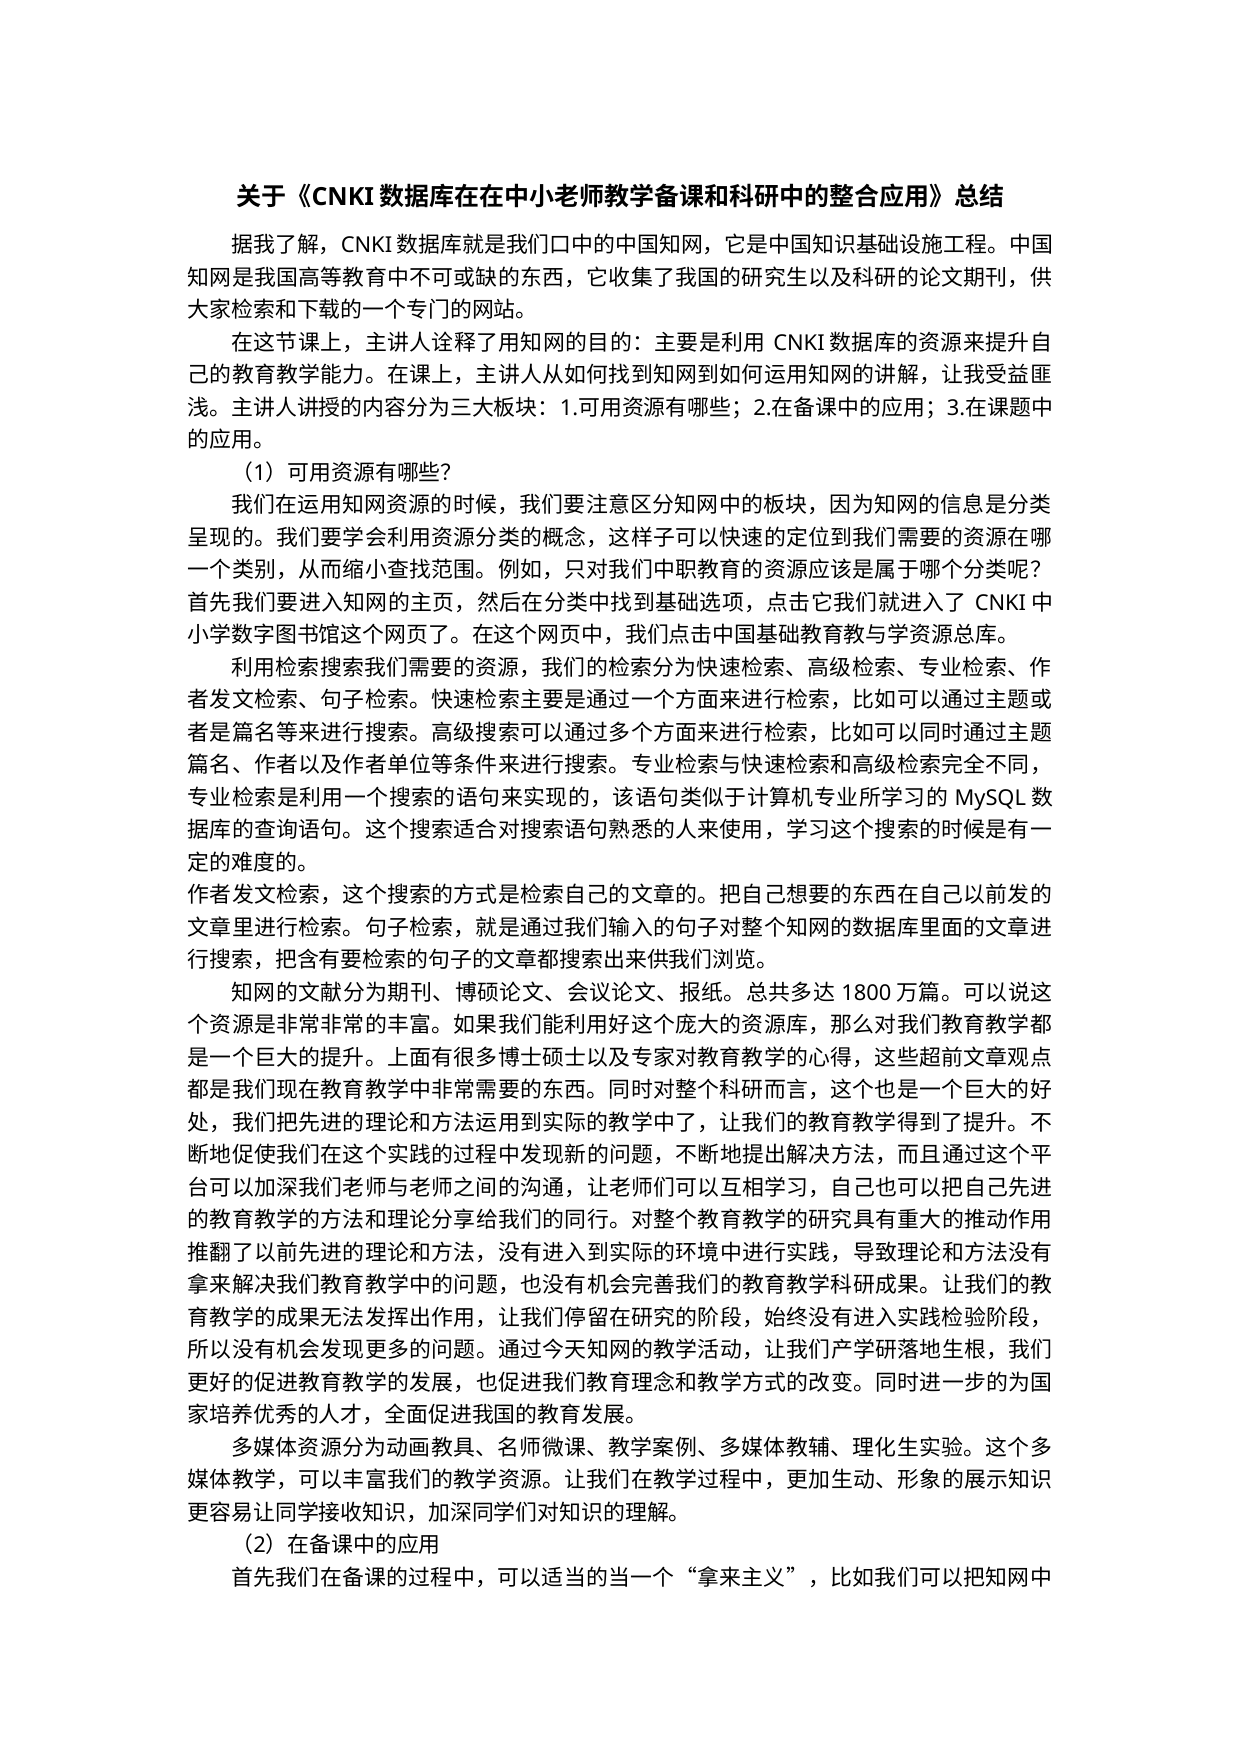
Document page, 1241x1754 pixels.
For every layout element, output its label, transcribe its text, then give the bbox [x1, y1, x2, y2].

text 据我了解，CNKI数据库就是我们口中的中国知网，它是中国知识基础设施工程。中国知网是我国高等教育中不可或缺的东西，它收集了我国的研究生以及科研的论文期刊，供大家检索和下载的一个专门的网站。 [187, 227, 1053, 324]
text 我们在运用知网资源的时候，我们要注意区分知网中的板块，因为知网的信息是分类呈现的。我们要学会利用资源分类的概念，这样子可以快速的定位到我们需要的资源在哪一个类别，从而缩小查找范围。例如，只对我们中职教育的资源应该是属于哪个分类呢？首先我们要进入知网的主页，然后在分类中找到基础选项，点击它我们就进入了CNKI中小学数字图书馆这个网页了。在这个网页中，我们点击中国基础教育教与学资源总库。 [187, 487, 1053, 649]
text 关于《CNKI数据库在在中小老师教学备课和科研中的整合应用》总结 [187, 162, 1053, 227]
text （1）可用资源有哪些？ [187, 454, 1053, 487]
text （2）在备课中的应用 [187, 1527, 1053, 1559]
text 多媒体资源分为动画教具、名师微课、教学案例、多媒体教辅、理化生实验。这个多媒体教学，可以丰富我们的教学资源。让我们在教学过程中，更加生动、形象的展示知识，更容易让同学接收知识，加深同学们对知识的理解。 [187, 1429, 1053, 1527]
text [187, 1559, 1053, 1592]
text 在这节课上，主讲人诠释了用知网的目的：主要是利用CNKI数据库的资源来提升自己的教育教学能力。在课上，主讲人从如何找到知网到如何运用知网的讲解，让我受益匪浅。主讲人讲授的内容分为三大板块：1.可用资源有哪些；2.在备课中的应用；3.在课题中的应用。 [187, 324, 1053, 454]
text 知网的文献分为期刊、博硕论文、会议论文、报纸。总共多达1800万篇。可以说这个资源是非常非常的丰富。如果我们能利用好这个庞大的资源库，那么对我们教育教学都是一个巨大的提升。上面有很多博士硕士以及专家对教育教学的心得，这些超前文章观点都是我们现在教育教学中非常需要的东西。同时对整个科研而言，这个也是一个巨大的好处，我们把先进的理论和方法运用到实际的教学中了，让我们的教育教学得到了提升。不断地促使我们在这个实践的过程中发现新的问题，不断地提出解决方法，而且通过这个平台可以加深我们老师与老师之间的沟通，让老师们可以互相学习，自己也可以把自己先进的教育教学的方法和理论分享给我们的同行。对整个教育教学的研究具有重大的推动作用，推翻了以前先进的理论和方法，没有进入到实际的环境中进行实践，导致理论和方法没有拿来解决我们教育教学中的问题，也没有机会完善我们的教育教学科研成果。让我们的教育教学的成果无法发挥出作用，让我们停留在研究的阶段，始终没有进入实践检验阶段，所以没有机会发现更多的问题。通过今天知网的教学活动，让我们产学研落地生根，我们更好的促进教育教学的发展，也促进我们教育理念和教学方式的改变。同时进一步的为国家培养优秀的人才，全面促进我国的教育发展。 [187, 974, 1053, 1429]
text 作者发文检索，这个搜索的方式是检索自己的文章的。把自己想要的东西在自己以前发的文章里进行检索。句子检索，就是通过我们输入的句子对整个知网的数据库里面的文章进行搜索，把含有要检索的句子的文章都搜索出来供我们浏览。 [187, 877, 1053, 974]
text 利用检索搜索我们需要的资源，我们的检索分为快速检索、高级检索、专业检索、作者发文检索、句子检索。快速检索主要是通过一个方面来进行检索，比如可以通过主题或者是篇名等来进行搜索。高级搜索可以通过多个方面来进行检索，比如可以同时通过主题、篇名、作者以及作者单位等条件来进行搜索。专业检索与快速检索和高级检索完全不同，专业检索是利用一个搜索的语句来实现的，该语句类似于计算机专业所学习的MySQL数据库的查询语句。这个搜索适合对搜索语句熟悉的人来使用，学习这个搜索的时候是有一定的难度的。 [187, 649, 1053, 877]
